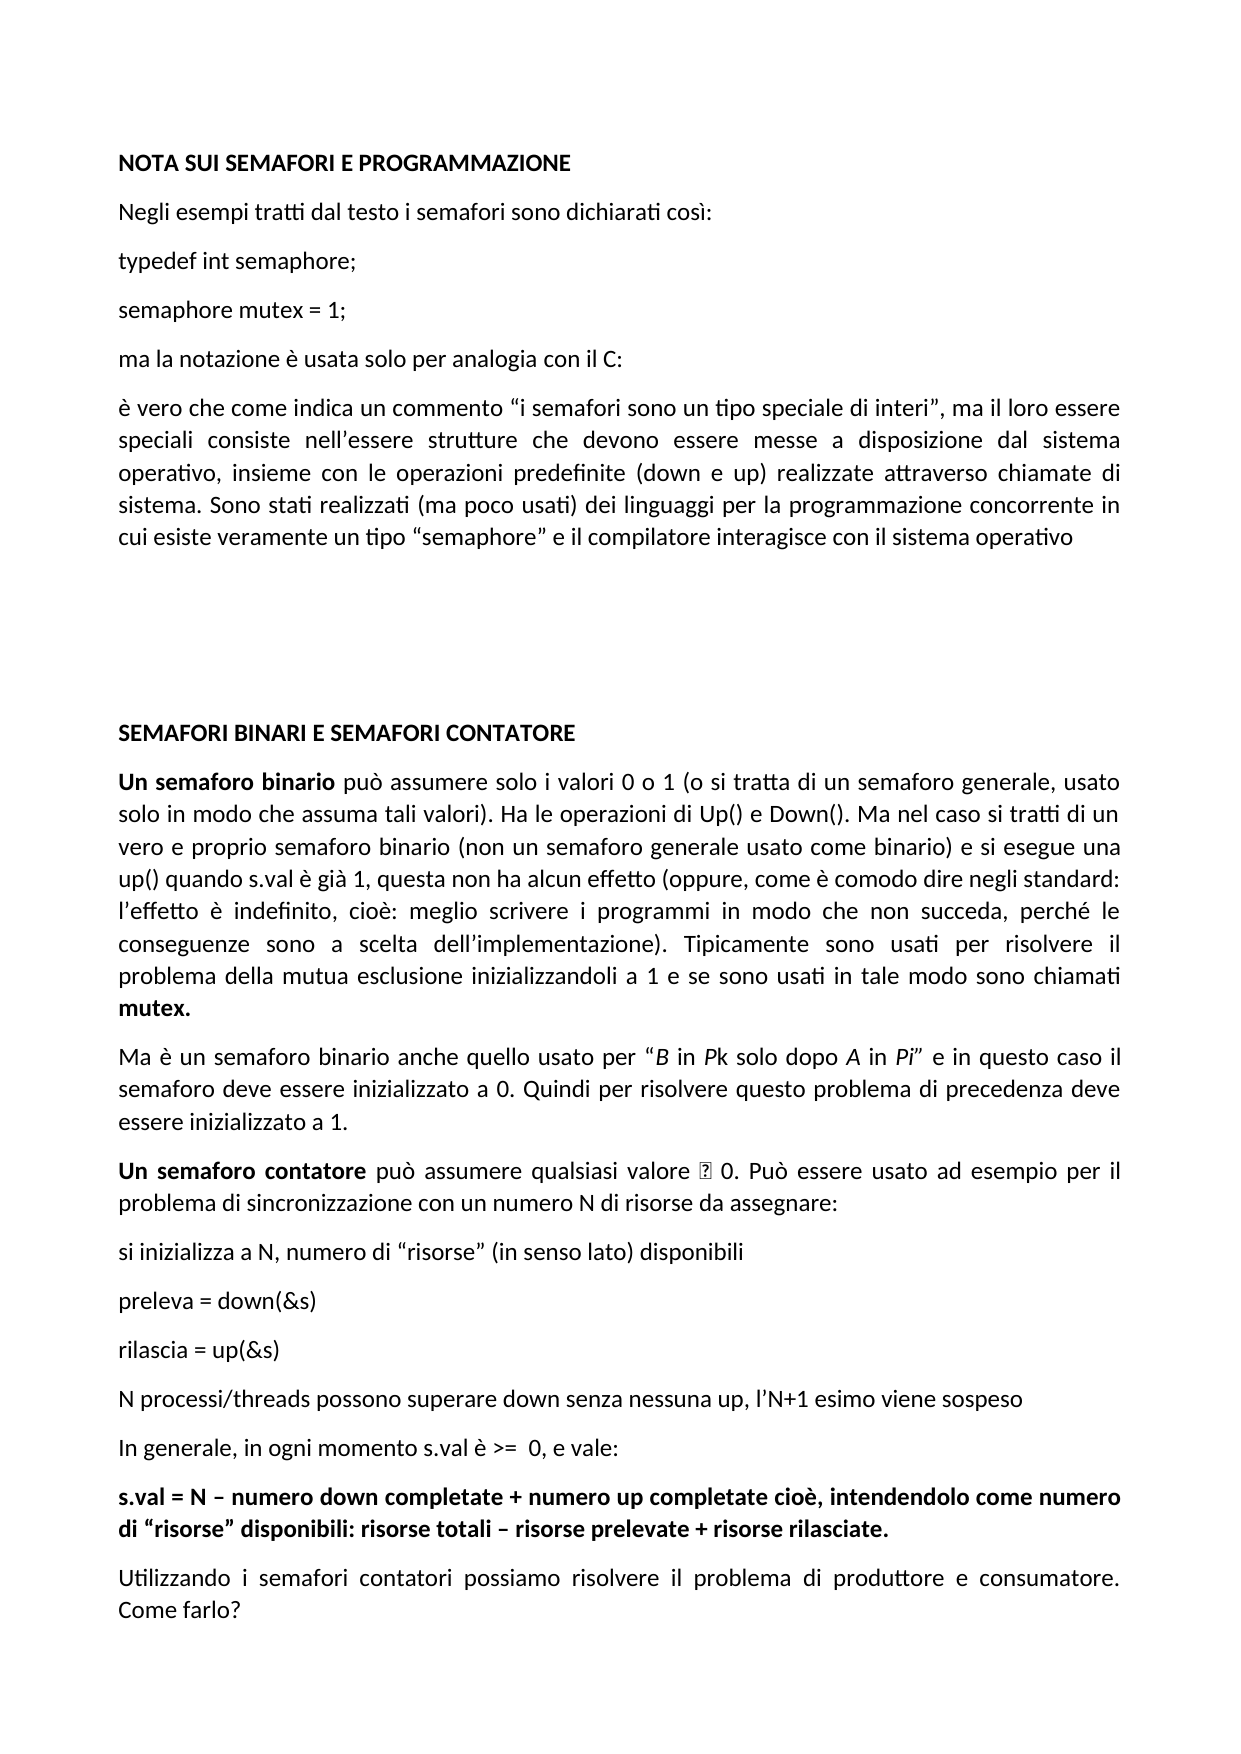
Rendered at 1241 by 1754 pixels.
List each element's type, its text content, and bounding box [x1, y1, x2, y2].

text NOTA SUI SEMAFORI E PROGRAMMAZIONE [118, 148, 1122, 178]
text si inizializza a N, numero di “risorse” (in senso lato) disponibili [118, 1236, 1122, 1267]
text Un semaforo contatore può assumere qualsiasi valore  0. Può essere usato ad esempio per il problema di sincronizzazione con un numero N di risorse da assegnare: [118, 1155, 1122, 1218]
text è vero che come indica un commento “i semafori sono un tipo speciale di interi”, ma il loro essere speciali consiste nell’essere strutture che devono essere messe a disposizione dal sistema operativo, insieme con le operazioni predefinite (down e up) realizzate attraverso chiamate di sistema. Sono stati realizzati (ma poco usati) dei linguaggi per la programmazione concorrente in cui esiste veramente un tipo “semaphore” e il compilatore interagisce con il sistema operativo [118, 392, 1122, 552]
text semaphore mutex = 1; [118, 294, 1122, 325]
text Un semaforo binario può assumere solo i valori 0 o 1 (o si tratta di un semaforo generale, usato solo in modo che assuma tali valori). Ha le operazioni di Up() e Down(). Ma nel caso si tratti di un vero e proprio semaforo binario (non un semaforo generale usato come binario) e si esegue una up() quando s.val è già 1, questa non ha alcun effetto (oppure, come è comodo dire negli standard: l’effetto è indefinito, cioè: meglio scrivere i programmi in modo che non succeda, perché le conseguenze sono a scelta dell’implementazione). Tipicamente sono usati per risolvere il problema della mutua esclusione inizializzandoli a 1 e se sono usati in tale modo sono chiamati mutex. [118, 766, 1122, 1023]
text preleva = down(&s) [118, 1285, 1122, 1316]
text ma la notazione è usata solo per analogia con il C: [118, 343, 1122, 374]
text typedef int semaphore; [118, 246, 1122, 276]
text In generale, in ogni momento s.val è >= 0, e vale: [118, 1432, 1122, 1462]
text s.val = N – numero down completate + numero up completate cioè, intendendolo come numero di “risorse” disponibili: risorse totali – risorse prelevate + risorse rilasciate. [118, 1481, 1122, 1544]
text Utilizzando i semafori contatori possiamo risolvere il problema di produttore e consumatore. Come farlo? [118, 1562, 1122, 1625]
text SEMAFORI BINARI E SEMAFORI CONTATORE [118, 717, 1122, 748]
text Negli esempi tratti dal testo i semafori sono dichiarati così: [118, 197, 1122, 227]
text Ma è un semaforo binario anche quello usato per “B in Pk solo dopo A in Pi” e in questo caso il semaforo deve essere inizializzato a 0. Quindi per risolvere questo problema di precedenza deve essere inizializzato a 1. [118, 1041, 1122, 1136]
text N processi/threads possono superare down senza nessuna up, l’N+1 esimo viene sospeso [118, 1383, 1122, 1413]
text rilascia = up(&s) [118, 1334, 1122, 1364]
